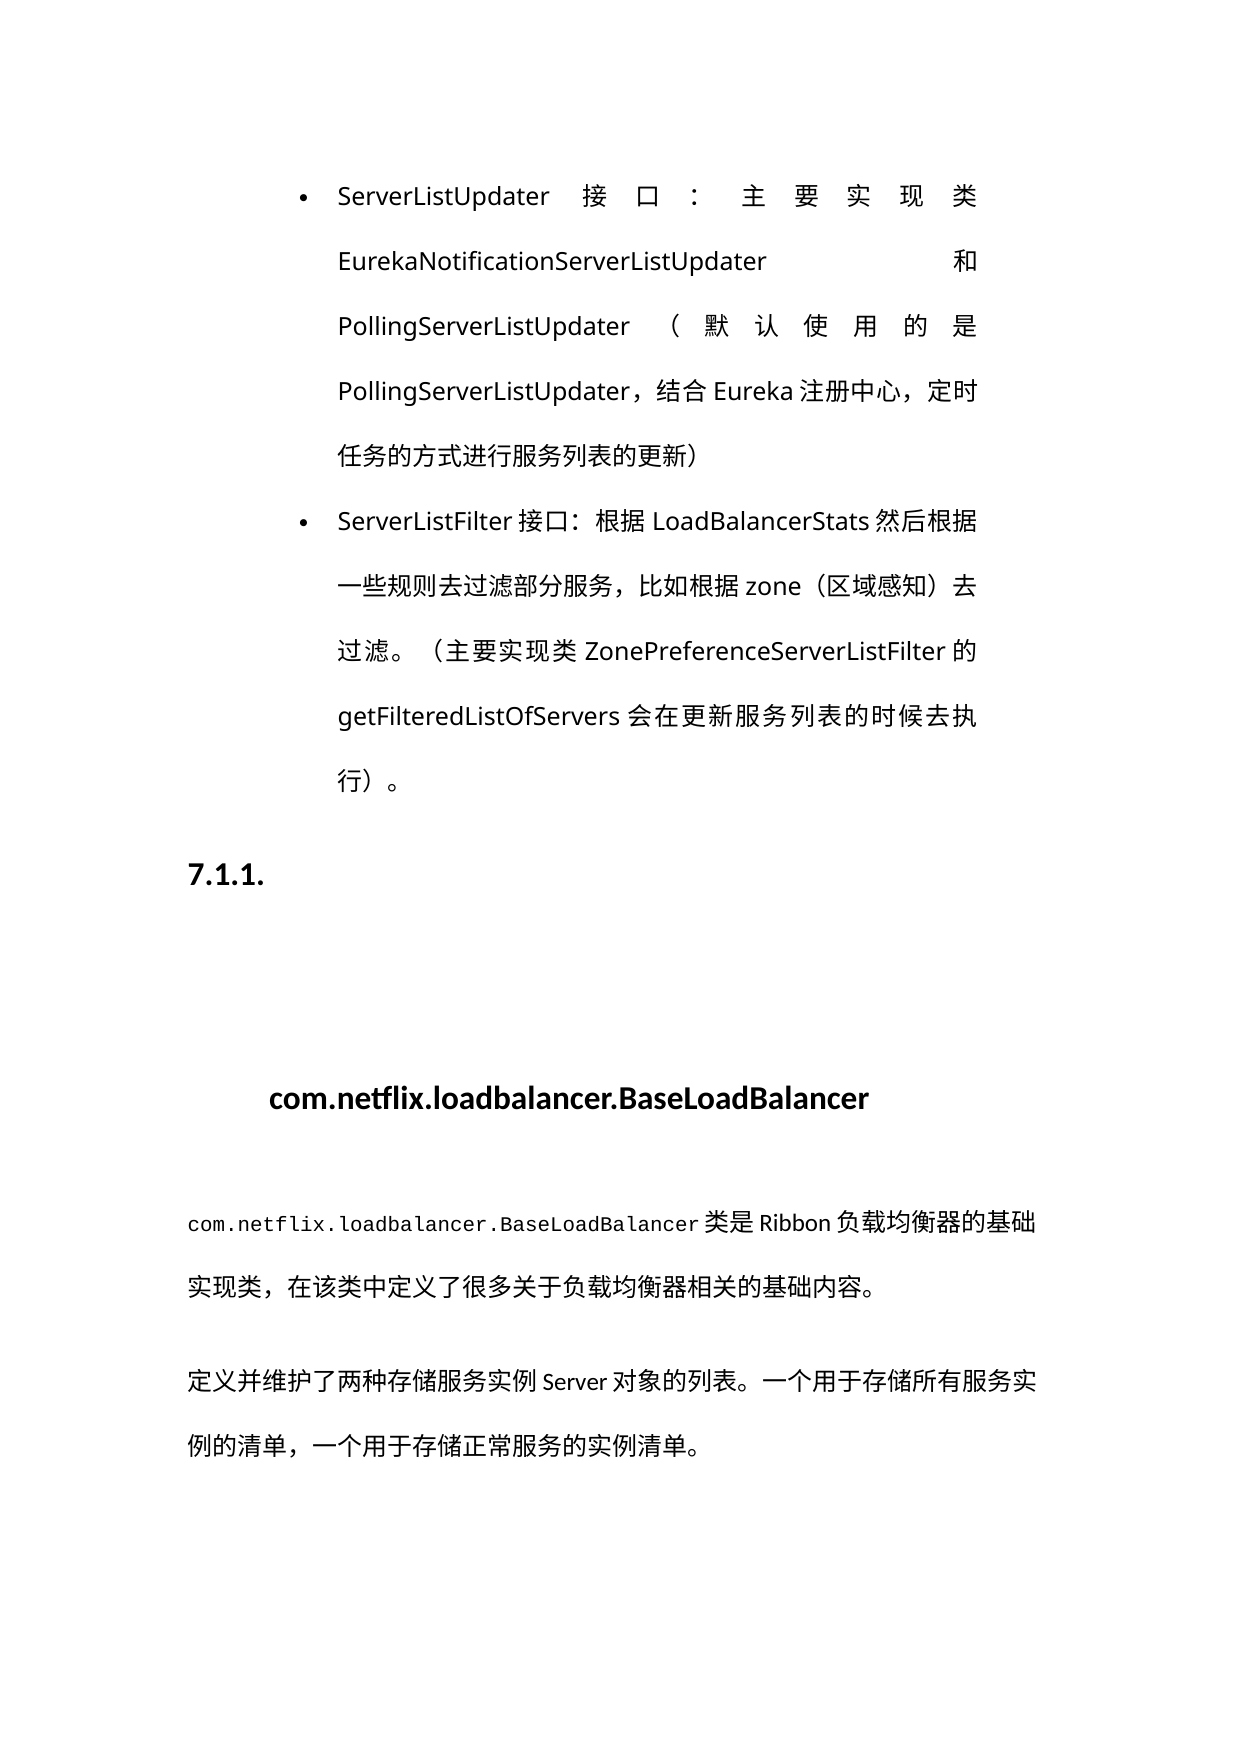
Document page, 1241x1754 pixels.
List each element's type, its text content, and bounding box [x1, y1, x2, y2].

subtitle com.netflix.loadbalancer.BaseLoadBalancer [187, 1036, 1053, 1325]
list ServerListFilter接口：根据LoadBalancerStats然后根据一些规则去过滤部分服务，比如根据zone（区域感知）去过滤。（主要实现类ZonePreferenceServerListFilter的getFilteredListOfServers会在更新服务列表的时候去执行）。 [300, 682, 978, 1007]
list ServerListUpdater接口：主要实现类EurekaNotificationServerListUpdater和PollingServerListUpdater（默认使用的是PollingServerListUpdater，结合Eureka注册中心，定时任务的方式进行服务列表的更新） [300, 357, 978, 682]
list ServerList接口：定义用于获取服务器列表的方法的接口,主要实现DomainExtractingServerList接口，每隔30s种执行getUpdatedListOfServers方法进行服务列表的更新。 [300, 162, 978, 357]
text com.netflix.loadbalancer.BaseLoadBalancer类是Ribbon负载均衡器的基础实现类，在该类中定义了很多关于负载均衡器相关的基础内容。 [187, 1383, 1053, 1513]
